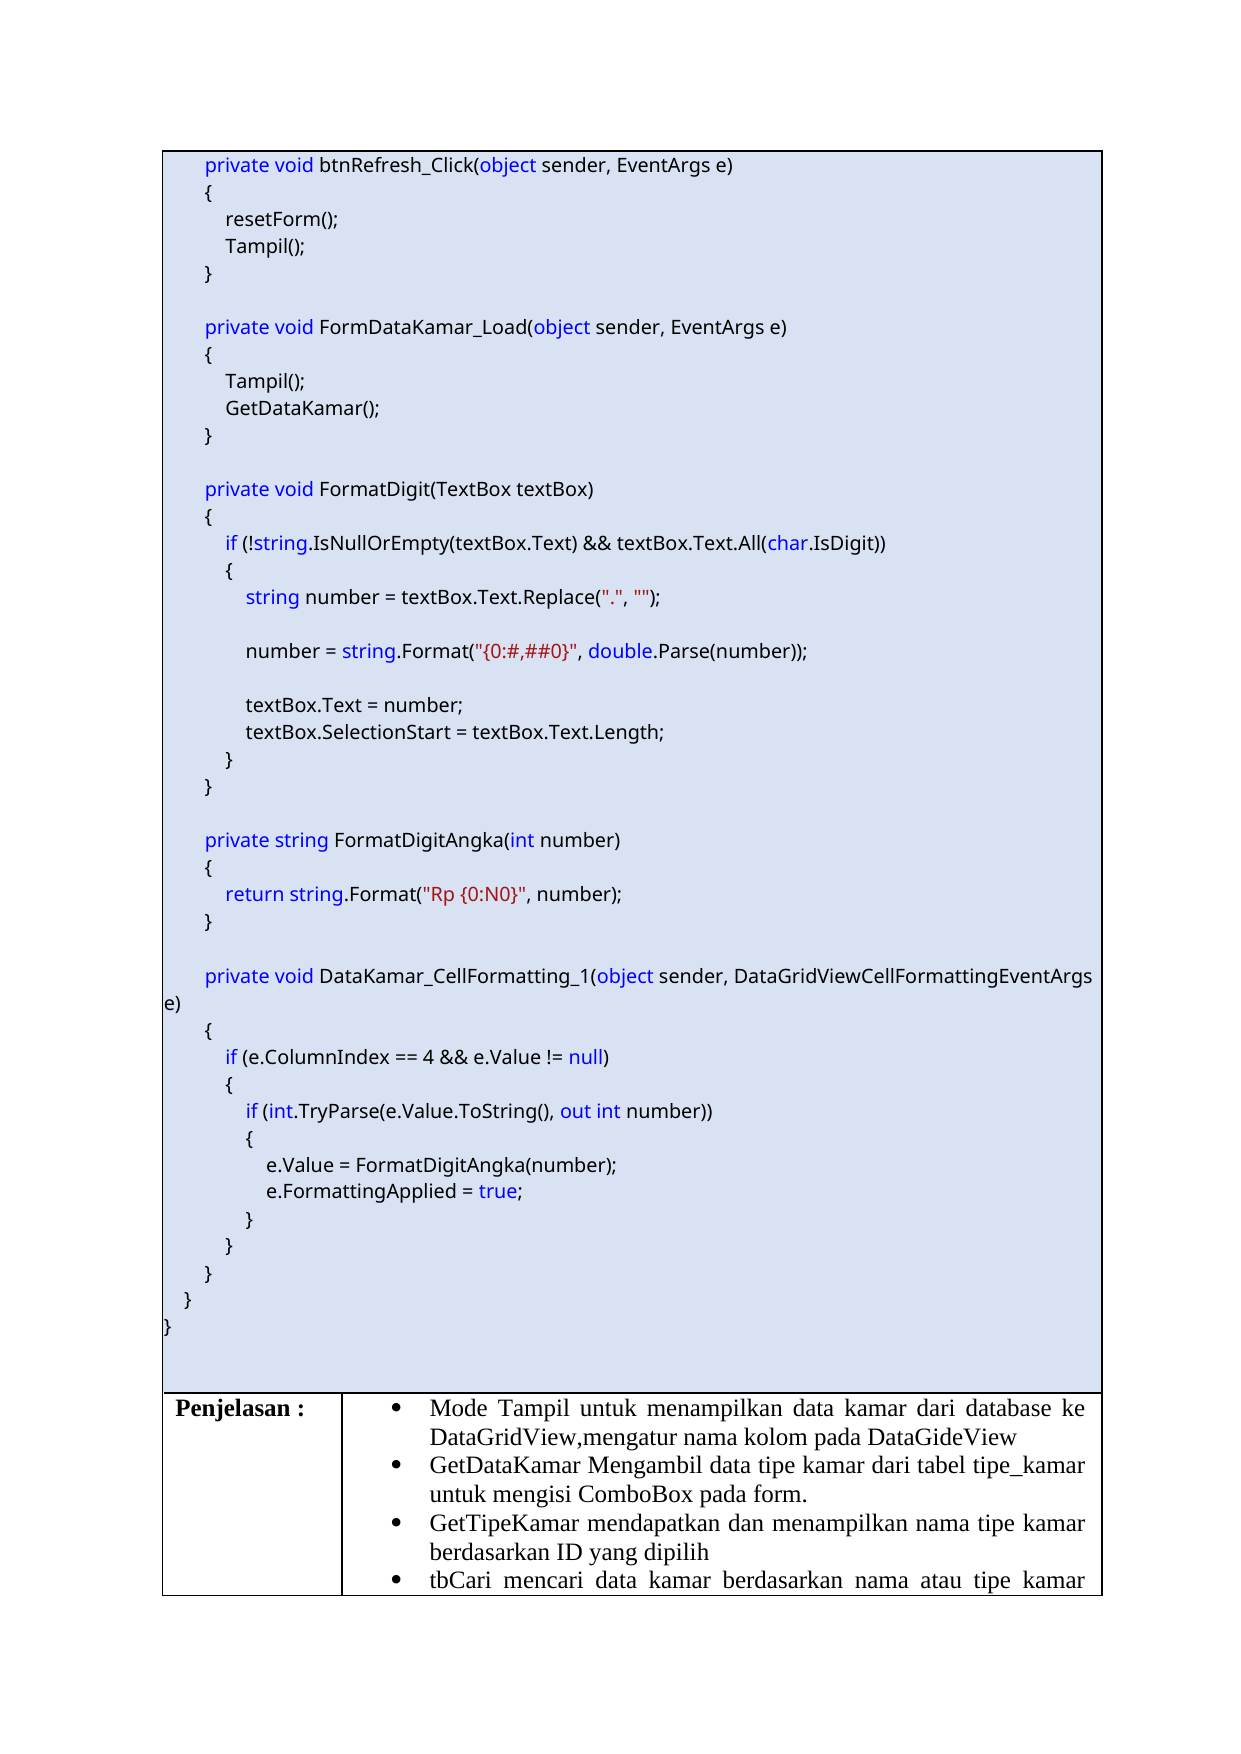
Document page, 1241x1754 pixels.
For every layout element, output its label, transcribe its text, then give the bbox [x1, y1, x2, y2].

table_cell Penjelasan : [163, 1393, 341, 1595]
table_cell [343, 1394, 1101, 1595]
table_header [163, 152, 1101, 1392]
